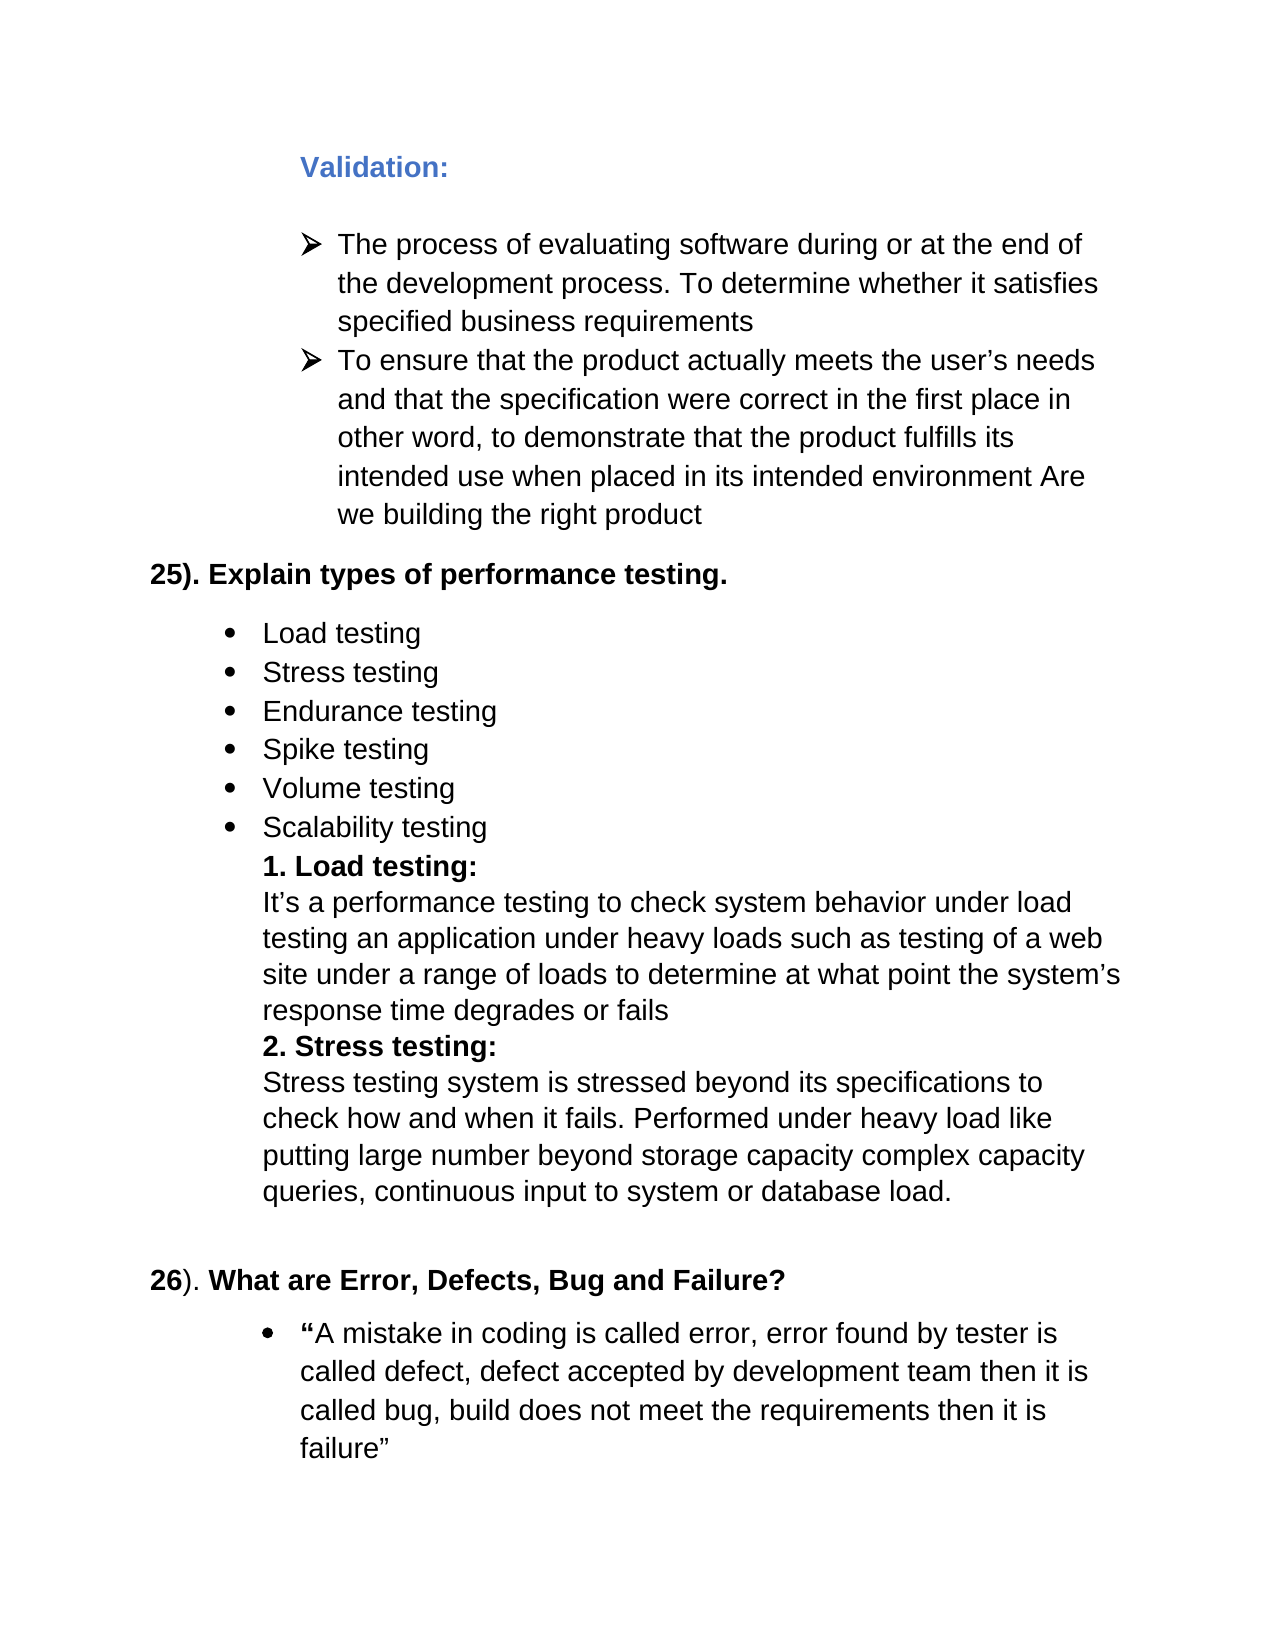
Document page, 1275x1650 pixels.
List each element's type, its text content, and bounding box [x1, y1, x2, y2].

list To ensure that the product actually meets the user’s needs and that the specification were correct in the first place in other word, to demonstrate that the product fulfills its intended use when placed in its intended environment Are we building the right product [300, 343, 1125, 531]
list Spike testing [225, 732, 1125, 766]
list Endurance testing [225, 693, 1125, 727]
text 25). Explain types of performance testing. [150, 557, 1125, 590]
list 1. Load testing: [262, 848, 1125, 882]
list Stress testing system is stressed beyond its specifications to check how and when it fails. Performed under heavy load like putting large number beyond storage capacity complex capacity queries, continuous input to system or database load. [262, 1065, 1125, 1207]
list Validation: [300, 150, 1125, 183]
list Load testing [225, 616, 1125, 650]
list 2. Stress testing: [262, 1029, 1125, 1063]
list It’s a performance testing to check system behavior under load testing an application under heavy loads such as testing of a web site under a range of loads to determine at what point the system’s response time degrades or fails [262, 885, 1125, 1027]
list Scalability testing [225, 810, 1125, 843]
text 26). What are Error, Defects, Bug and Failure? [150, 1263, 1125, 1296]
list Volume testing [225, 771, 1125, 805]
list “A mistake in coding is called error, error found by tester is called defect, defect accepted by development team then it is called bug, build does not meet the requirements then it is failure” [262, 1316, 1125, 1465]
list Stress testing [225, 655, 1125, 688]
list The process of evaluating software during or at the end of the development process. To determine whether it satisfies specified business requirements [300, 227, 1125, 338]
